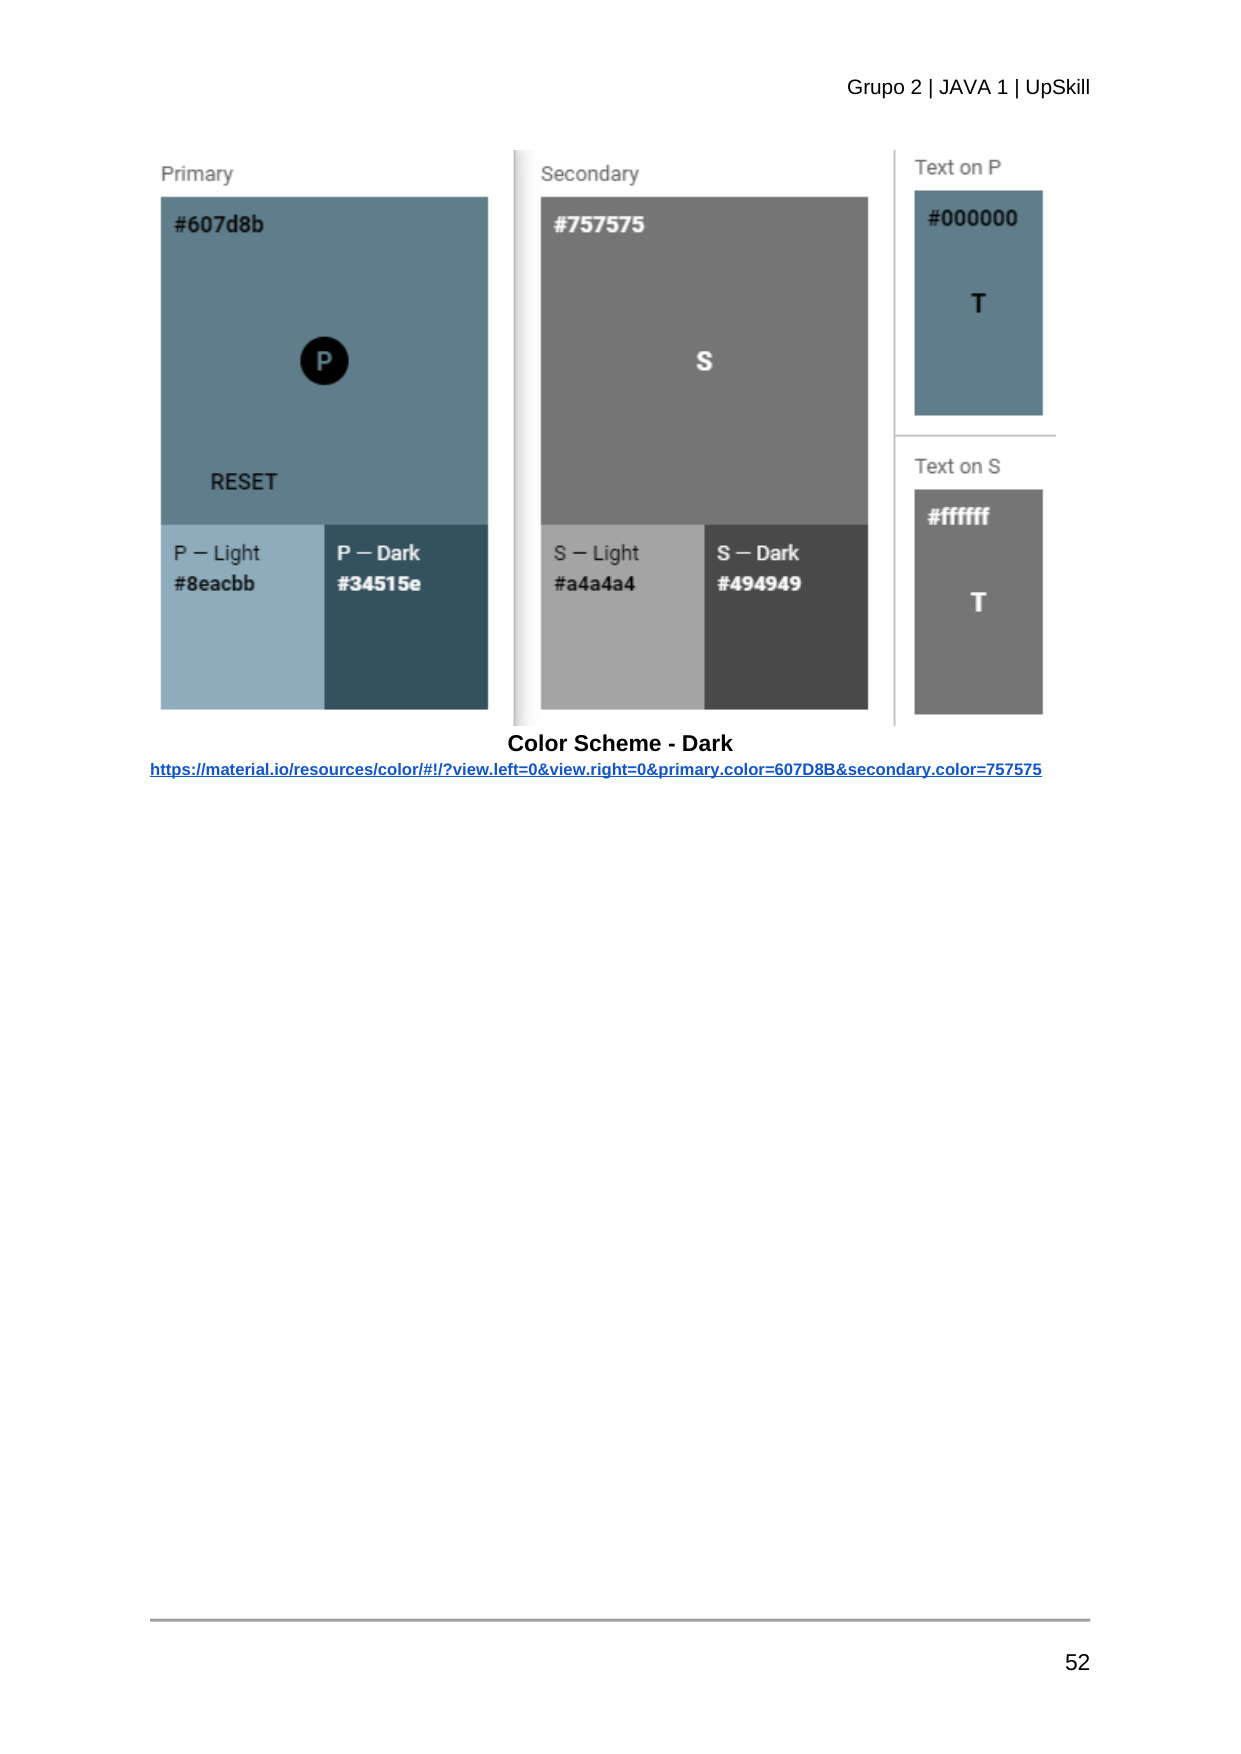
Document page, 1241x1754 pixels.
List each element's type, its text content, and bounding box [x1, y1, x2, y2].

picture [150, 150, 1056, 726]
text https://material.io/resources/color/#!/?view.left=0&view.right=0&primary.color=607D8B&secondary.color=757575 [150, 760, 1090, 779]
text Color Scheme - Dark [150, 729, 1090, 756]
